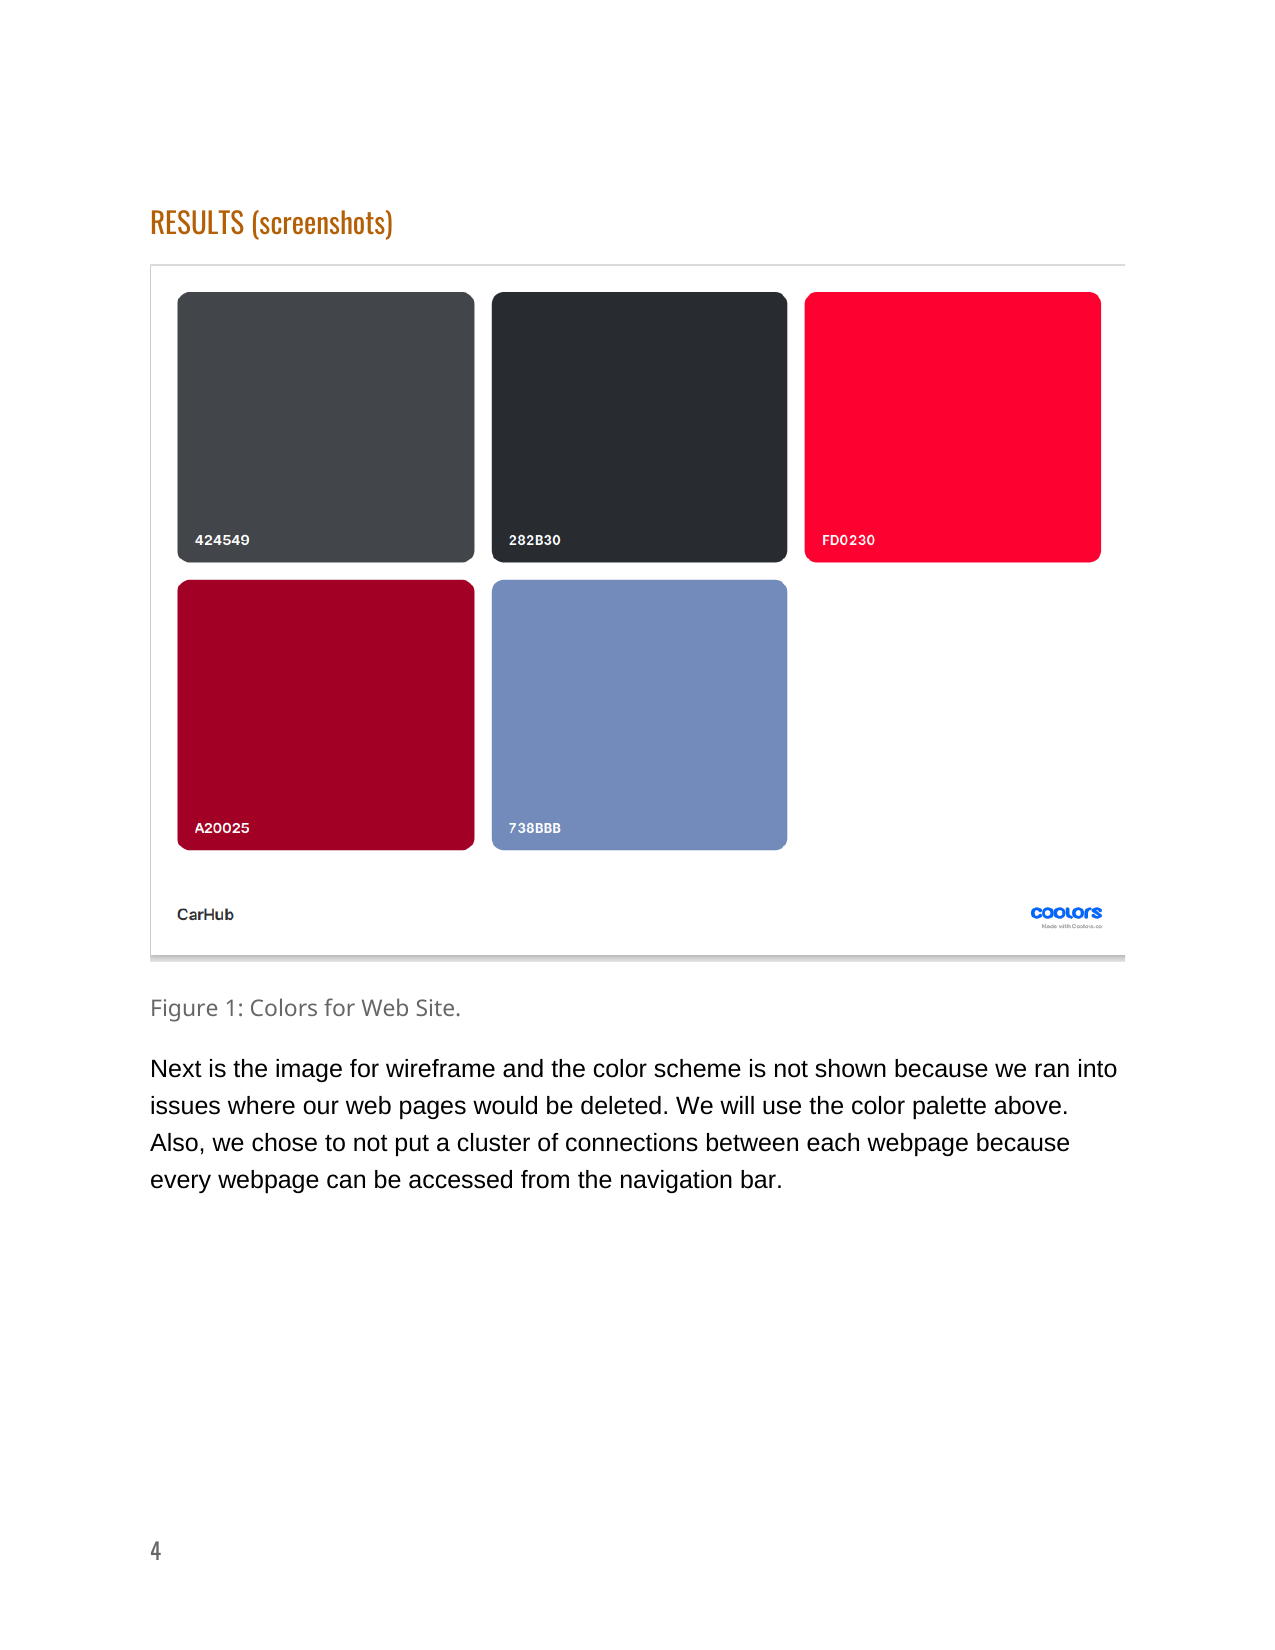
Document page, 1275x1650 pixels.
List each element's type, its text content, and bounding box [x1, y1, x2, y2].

picture [150, 264, 1125, 962]
text Next is the image for wireframe and the color scheme is not shown because we ran into issues where our web pages would be deleted. We will use the color palette above. Also, we chose to not put a cluster of connections between each webpage because every webpage can be accessed from the navigation bar. [150, 1054, 1125, 1194]
subtitle RESULTS (screenshots) [150, 200, 1125, 243]
text Figure 1: Colors for Web Site. [150, 992, 1125, 1023]
